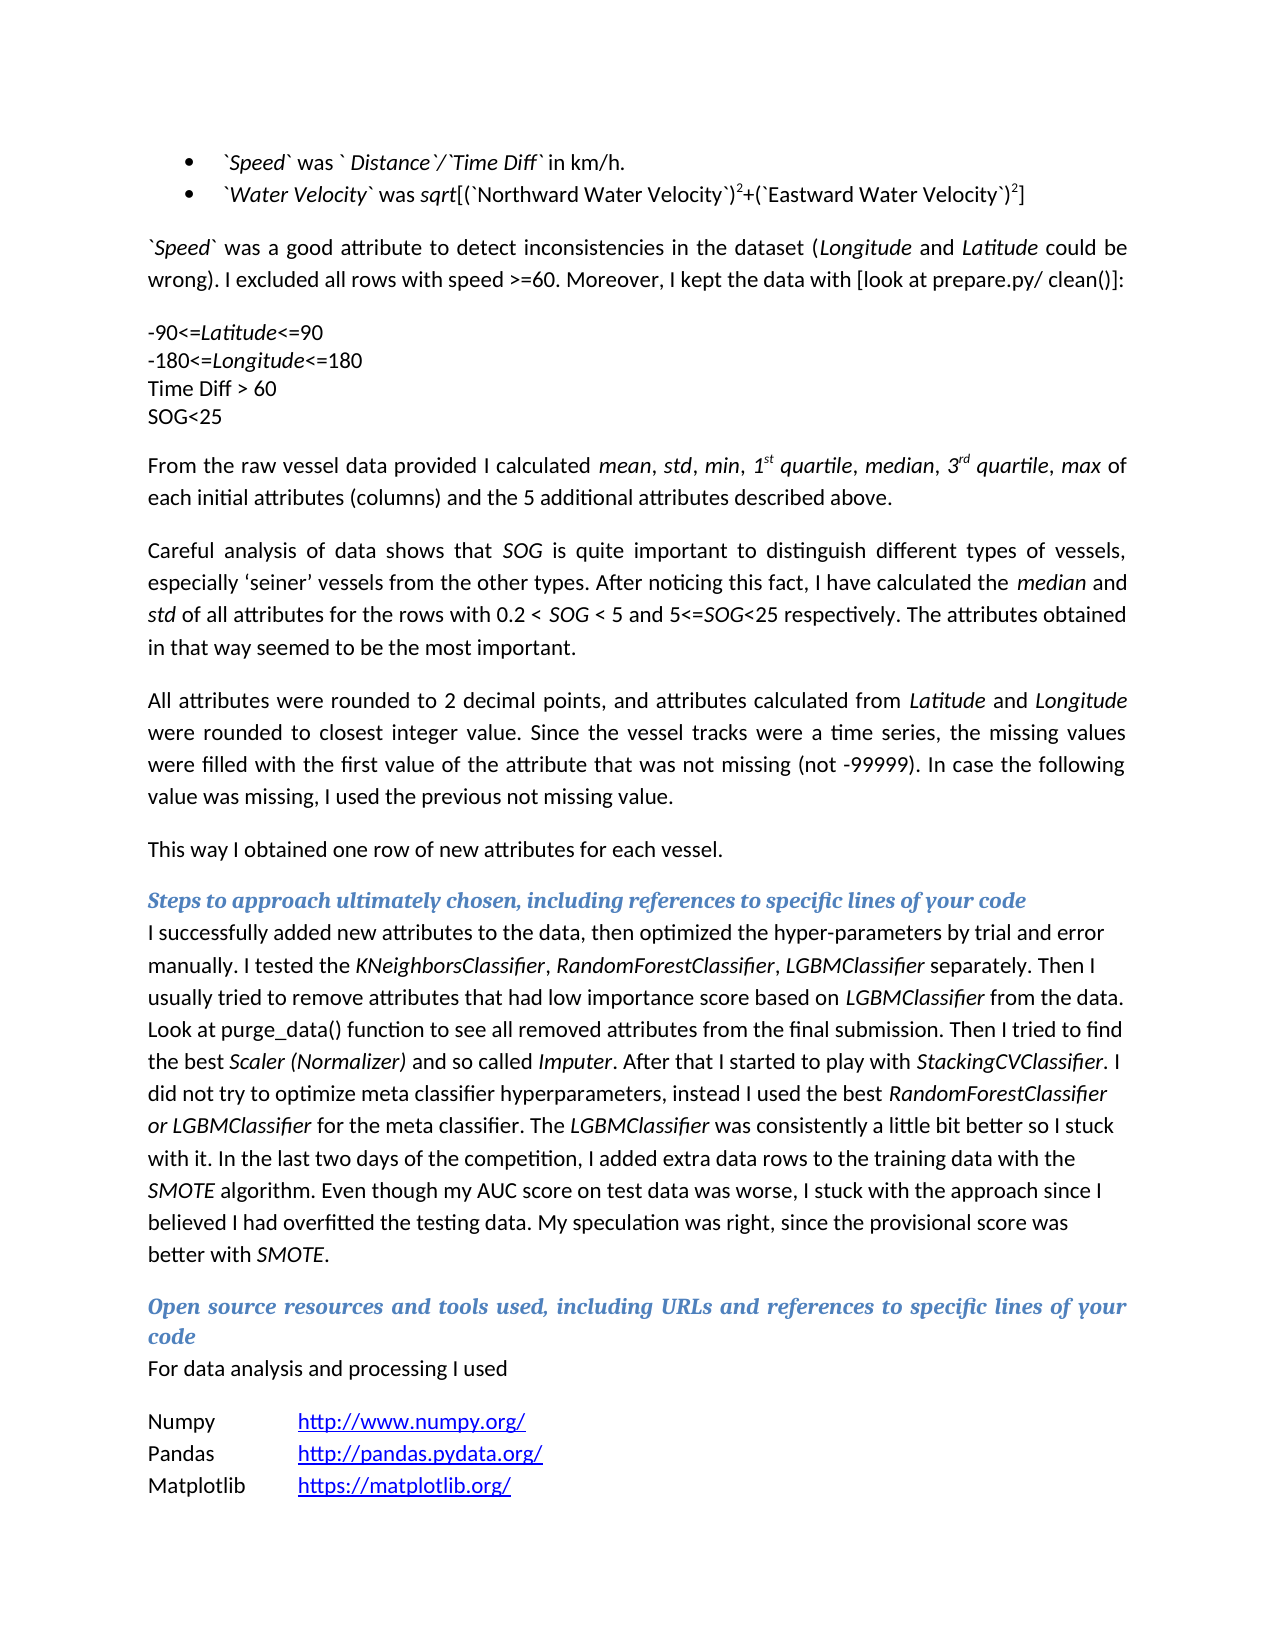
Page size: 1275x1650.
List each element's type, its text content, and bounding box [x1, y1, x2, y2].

text Matplotlib https://matplotlib.org/ [148, 1471, 1127, 1499]
text I successfully added new attributes to the data, then optimized the hyper-parameters by trial and error manually. I tested the KNeighborsClassifier, RandomForestClassifier, LGBMClassifier separately. Then I usually tried to remove attributes that had low importance score based on LGBMClassifier from the data. Look at purge_data() function to see all removed attributes from the final submission. Then I tried to find the best Scaler (Normalizer) and so called Imputer. After that I started to play with StackingCVClassifier. I did not try to optimize meta classifier hyperparameters, instead I used the best RandomForestClassifier or LGBMClassifier for the meta classifier. The LGBMClassifier was consistently a little bit better so I stuck with it. In the last two days of the competition, I added extra data rows to the training data with the SMOTE algorithm. Even though my AUC score on test data was worse, I stuck with the approach since I believed I had overfitted the testing data. My speculation was right, since the provisional score was better with SMOTE. [148, 918, 1127, 1268]
list `Water Velocity` was sqrt[(`Northward Water Velocity`)2+(`Eastward Water Velocity`)2] [185, 180, 1127, 208]
subtitle Steps to approach ultimately chosen, including references to specific lines of your code [148, 888, 1127, 915]
list `Speed` was ` Distance`/`Time Diff` in km/h. [185, 148, 1127, 176]
text Numpy http://www.numpy.org/ [148, 1407, 1127, 1435]
text SOG<25 [148, 402, 1127, 430]
text Careful analysis of data shows that SOG is quite important to distinguish different types of vessels, especially ‘seiner’ vessels from the other types. After noticing this fact, I have calculated the median and std of all attributes for the rows with 0.2 < SOG < 5 and 5<=SOG<25 respectively. The attributes obtained in that way seemed to be the most important. [148, 536, 1127, 661]
subtitle Open source resources and tools used, including URLs and references to specific lines of your code [148, 1293, 1127, 1350]
text -180<=Longitude<=180 [148, 346, 1127, 374]
text `Speed` was a good attribute to detect inconsistencies in the dataset (Longitude and Latitude could be wrong). I excluded all rows with speed >=60. Moreover, I kept the data with [look at prepare.py/ clean()]: [148, 233, 1127, 293]
text Pandas http://pandas.pydata.org/ [148, 1439, 1127, 1467]
text All attributes were rounded to 2 decimal points, and attributes calculated from Latitude and Longitude were rounded to closest integer value. Since the vessel tracks were a time series, the missing values were filled with the first value of the attribute that was not missing (not -99999). In case the following value was missing, I used the previous not missing value. [148, 686, 1127, 810]
text This way I obtained one row of new attributes for each vessel. [148, 835, 1127, 863]
text -90<=Latitude<=90 [148, 318, 1127, 346]
text From the raw vessel data provided I calculated mean, std, min, 1st quartile, median, 3rd quartile, max of each initial attributes (columns) and the 5 additional attributes described above. [148, 451, 1127, 511]
text For data analysis and processing I used [148, 1354, 1127, 1382]
text Time Diff > 60 [148, 374, 1127, 402]
